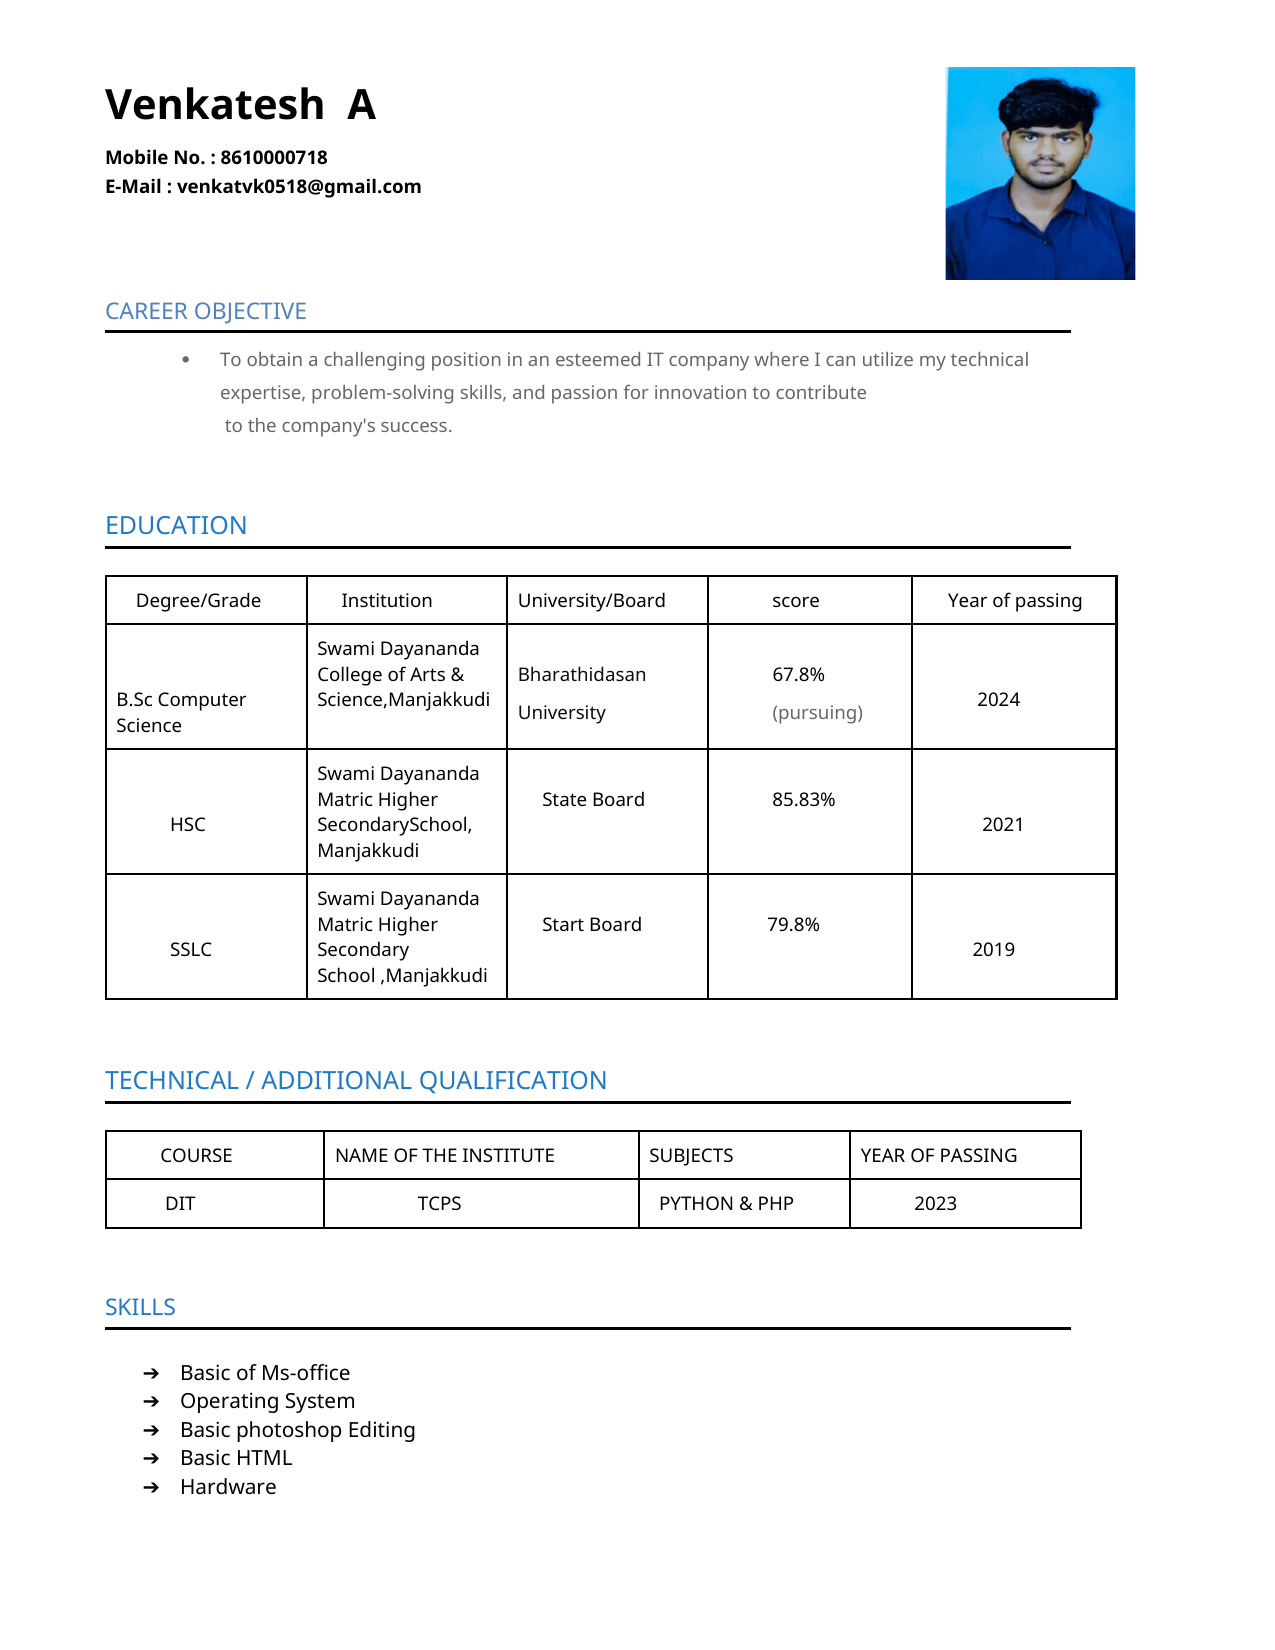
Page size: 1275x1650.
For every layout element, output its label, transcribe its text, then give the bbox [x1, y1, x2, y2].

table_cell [90, 218, 1117, 1541]
table_cell [1117, 218, 1149, 1541]
picture [945, 205, 1136, 218]
table_header [955, 60, 1143, 217]
table_header Venkatesh A Mobile No. : 8610000718 E-Mail : venkatvk0518@gmail.com [90, 60, 954, 217]
